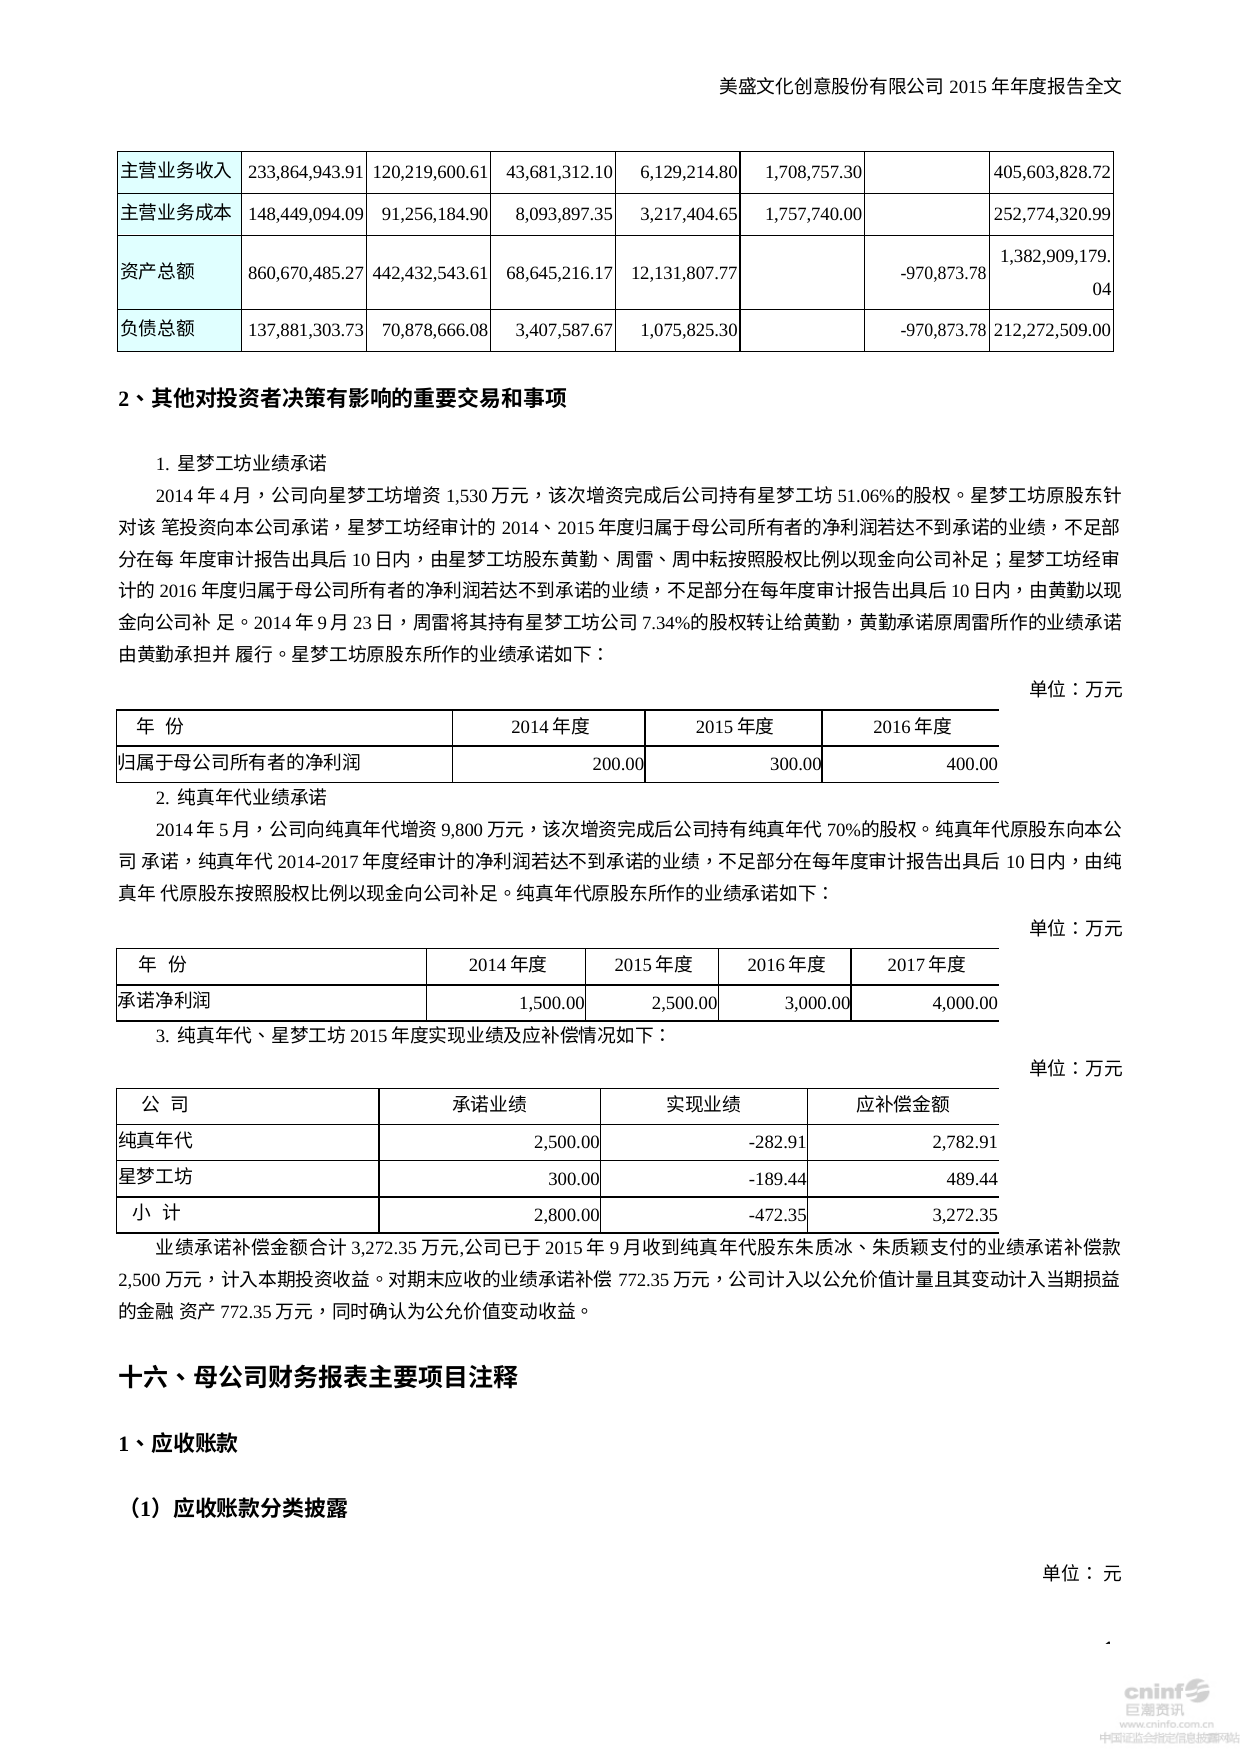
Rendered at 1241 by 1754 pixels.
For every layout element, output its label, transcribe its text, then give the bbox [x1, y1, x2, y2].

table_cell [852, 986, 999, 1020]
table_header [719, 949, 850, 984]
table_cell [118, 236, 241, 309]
text 2014年5月，公司向纯真年代增资9,800万元，该次增资完成后公司持有纯真年代70%的股权。纯真年代原股东向本公司 承诺，纯真年代2014-2017年度经审计的净利润若达不到承诺的业绩，不足部分在每年度审计报告出具后10日内，由纯真年 代原股东按照股权比例以现金向公司补足。纯真年代原股东所作的业绩承诺如下： [118, 816, 1123, 906]
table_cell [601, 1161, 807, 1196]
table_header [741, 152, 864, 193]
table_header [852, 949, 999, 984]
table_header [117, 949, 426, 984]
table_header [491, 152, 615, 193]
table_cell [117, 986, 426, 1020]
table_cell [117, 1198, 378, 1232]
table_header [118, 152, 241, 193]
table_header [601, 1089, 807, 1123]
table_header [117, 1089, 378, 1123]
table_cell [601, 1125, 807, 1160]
subtitle （1）应收账款分类披露 [118, 1493, 1240, 1523]
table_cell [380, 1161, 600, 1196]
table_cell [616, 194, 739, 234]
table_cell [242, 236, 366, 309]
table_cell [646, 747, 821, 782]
picture [1099, 1673, 1241, 1754]
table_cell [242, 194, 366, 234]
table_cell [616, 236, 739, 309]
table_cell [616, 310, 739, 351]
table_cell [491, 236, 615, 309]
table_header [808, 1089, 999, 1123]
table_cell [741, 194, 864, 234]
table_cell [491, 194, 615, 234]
text 单位：万元 [102, 677, 1122, 702]
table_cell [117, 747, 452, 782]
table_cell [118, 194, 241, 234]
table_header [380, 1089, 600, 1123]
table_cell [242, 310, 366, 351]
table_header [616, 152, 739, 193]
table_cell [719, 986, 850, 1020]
text 1. 星梦工坊业绩承诺 [156, 450, 1240, 476]
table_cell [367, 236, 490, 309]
text 单位：万元 [102, 915, 1122, 941]
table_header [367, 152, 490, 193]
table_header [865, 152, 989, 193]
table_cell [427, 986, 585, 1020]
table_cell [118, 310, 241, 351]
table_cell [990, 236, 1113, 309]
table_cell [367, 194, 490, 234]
subtitle 十六、母公司财务报表主要项目注释 [118, 1359, 1240, 1393]
subtitle 1、应收账款 [118, 1428, 1240, 1458]
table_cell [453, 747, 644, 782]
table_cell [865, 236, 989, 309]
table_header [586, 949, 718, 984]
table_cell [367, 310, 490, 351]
text 2014年4月，公司向星梦工坊增资1,530万元，该次增资完成后公司持有星梦工坊51.06%的股权。星梦工坊原股东针对该 笔投资向本公司承诺，星梦工坊经审计的2014、2015年度归属于母公司所有者的净利润若达不到承诺的业绩，不足部分在每 年度审计报告出具后10日内，由星梦工坊股东黄勤、周雷、周中耘按照股权比例以现金向公司补足；星梦工坊经审计的2016 年度归属于母公司所有者的净利润若达不到承诺的业绩，不足部分在每年度审计报告出具后10日内，由黄勤以现金向公司补 足。2014年9月23日，周雷将其持有星梦工坊公司7.34%的股权转让给黄勤，黄勤承诺原周雷所作的业绩承诺由黄勤承担并 履行。星梦工坊原股东所作的业绩承诺如下： [118, 482, 1122, 667]
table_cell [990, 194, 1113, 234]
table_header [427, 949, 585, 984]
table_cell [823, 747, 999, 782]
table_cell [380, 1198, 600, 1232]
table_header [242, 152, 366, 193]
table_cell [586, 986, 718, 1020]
text 业绩承诺补偿金额合计3,272.35万元,公司已于2015年9月收到纯真年代股东朱质冰、朱质颖支付的业绩承诺补偿款2,500 万元，计入本期投资收益。对期末应收的业绩承诺补偿772.35万元，公司计入以公允价值计量且其变动计入当期损益的金融 资产772.35万元，同时确认为公允价值变动收益。 [118, 1235, 1122, 1324]
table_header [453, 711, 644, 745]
text 2. 纯真年代业绩承诺 [156, 784, 1240, 810]
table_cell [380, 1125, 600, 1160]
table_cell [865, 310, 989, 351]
subtitle 2、其他对投资者决策有影响的重要交易和事项 [118, 383, 1240, 412]
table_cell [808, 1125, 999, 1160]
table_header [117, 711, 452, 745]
text 单位：万元 [102, 1055, 1122, 1080]
text 单位： 元 [102, 1560, 1122, 1586]
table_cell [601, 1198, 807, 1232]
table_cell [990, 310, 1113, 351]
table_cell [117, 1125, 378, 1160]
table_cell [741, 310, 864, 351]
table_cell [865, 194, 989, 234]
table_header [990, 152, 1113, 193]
text 3. 纯真年代、星梦工坊2015年度实现业绩及应补偿情况如下： [156, 1023, 1240, 1048]
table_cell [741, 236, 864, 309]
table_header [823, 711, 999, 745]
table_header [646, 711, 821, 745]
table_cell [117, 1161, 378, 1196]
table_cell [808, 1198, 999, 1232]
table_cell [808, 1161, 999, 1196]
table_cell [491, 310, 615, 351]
